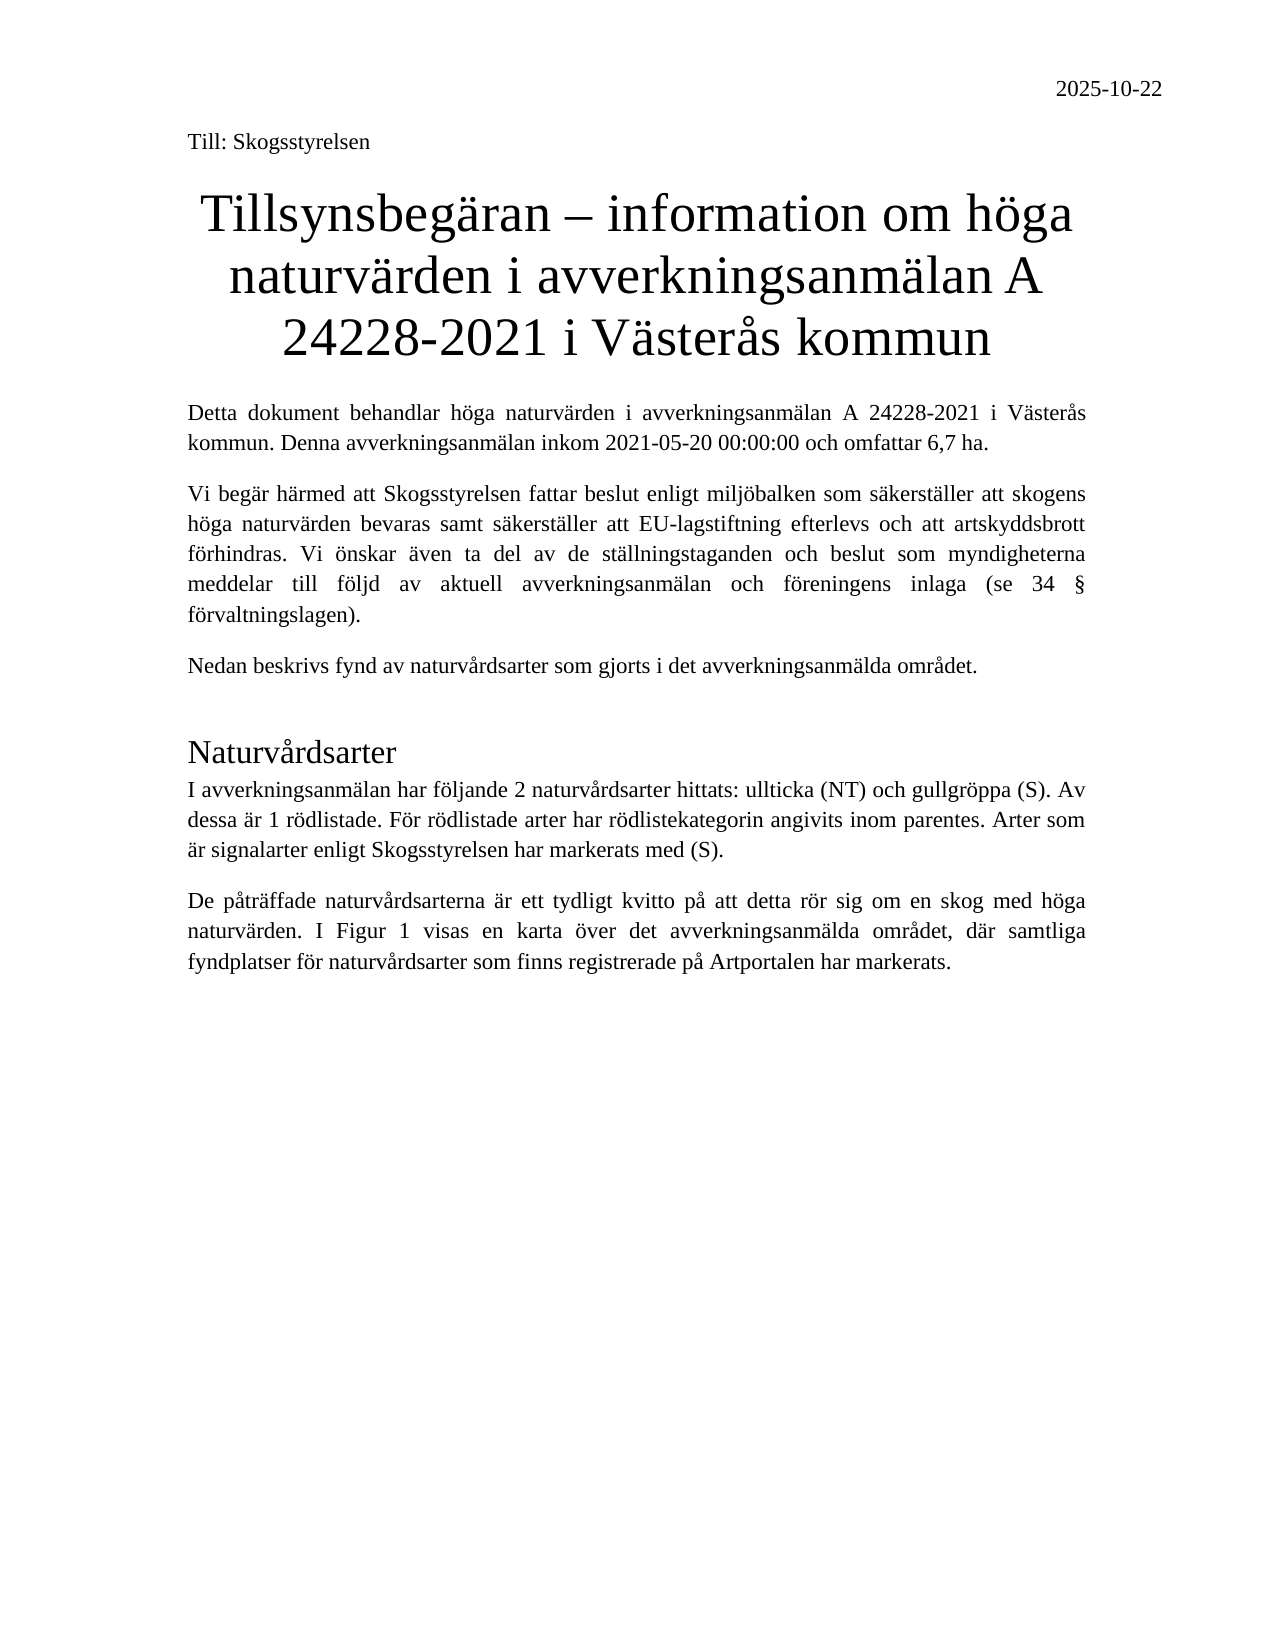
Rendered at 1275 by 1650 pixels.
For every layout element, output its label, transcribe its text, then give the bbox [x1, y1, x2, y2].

text De påträffade naturvårdsarterna är ett tydligt kvitto på att detta rör sig om en skog med höga naturvärden. I Figur 1 visas en karta över det avverkningsanmälda området, där samtliga fyndplatser för naturvårdsarter som finns registrerade på Artportalen har markerats. [187, 887, 1087, 974]
text I avverkningsanmälan har följande 2 naturvårdsarter hittats: ullticka (NT) och gullgröppa (S). Av dessa är 1 rödlistade. För rödlistade arter har rödlistekategorin angivits inom parentes. Arter som är signalarter enligt Skogsstyrelsen har markerats med (S). [187, 776, 1087, 863]
text Vi begär härmed att Skogsstyrelsen fattar beslut enligt miljöbalken som säkerställer att skogens höga naturvärden bevaras samt säkerställer att EU-lagstiftning efterlevs och att artskyddsbrott förhindras. Vi önskar även ta del av de ställningstaganden och beslut som myndigheterna meddelar till följd av aktuell avverkningsanmälan och föreningens inlaga (se 34 § förvaltningslagen). [187, 480, 1087, 627]
title Tillsynsbegäran – information om höga naturvärden i avverkningsanmälan A 24228-2021 i Västerås kommun [187, 180, 1087, 367]
subtitle Naturvårdsarter [187, 732, 1087, 770]
text Detta dokument behandlar höga naturvärden i avverkningsanmälan A 24228-2021 i Västerås kommun. Denna avverkningsanmälan inkom 2021-05-20 00:00:00 och omfattar 6,7 ha. [187, 398, 1087, 455]
text Nedan beskrivs fynd av naturvårdsarter som gjorts i det avverkningsanmälda området. [187, 652, 1087, 678]
